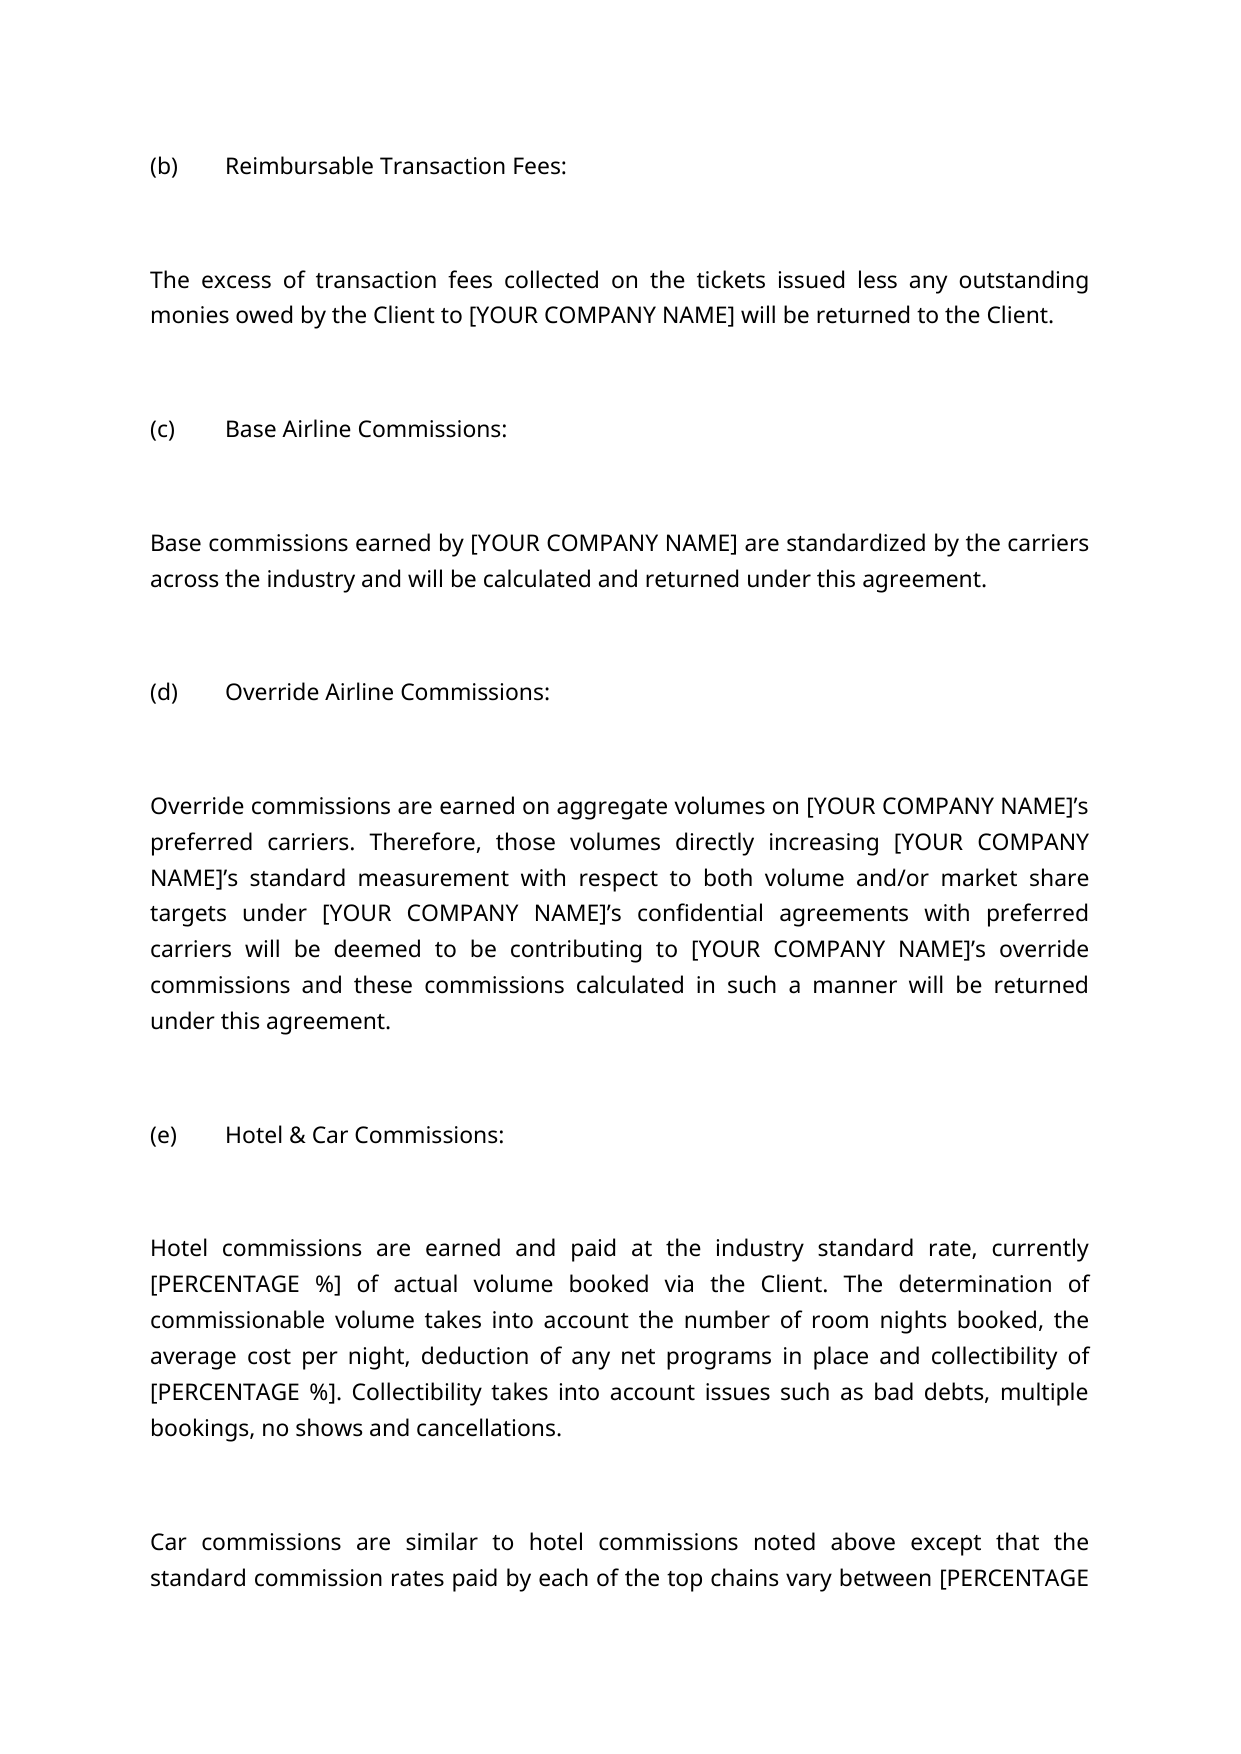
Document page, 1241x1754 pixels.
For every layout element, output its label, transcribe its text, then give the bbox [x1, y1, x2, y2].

text The excess of transaction fees collected on the tickets issued less any outstanding monies owed by the Client to [YOUR COMPANY NAME] will be returned to the Client. [150, 263, 1090, 331]
text Hotel commissions are earned and paid at the industry standard rate, currently [PERCENTAGE %] of actual volume booked via the Client. The determination of commissionable volume takes into account the number of room nights booked, the average cost per night, deduction of any net programs in place and collectibility of [PERCENTAGE %]. Collectibility takes into account issues such as bad debts, multiple bookings, no shows and cancellations. [150, 1232, 1090, 1443]
text (d) Override Airline Commissions: [150, 676, 1090, 707]
text Override commissions are earned on aggregate volumes on [YOUR COMPANY NAME]’s preferred carriers. Therefore, those volumes directly increasing [YOUR COMPANY NAME]’s standard measurement with respect to both volume and/or market share targets under [YOUR COMPANY NAME]’s confidential agreements with preferred carriers will be deemed to be contributing to [YOUR COMPANY NAME]’s override commissions and these commissions calculated in such a manner will be returned under this agreement. [150, 789, 1090, 1036]
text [150, 1526, 1090, 1593]
text (b) Reimbursable Transaction Fees: [150, 150, 1090, 181]
text (e) Hotel & Car Commissions: [150, 1119, 1090, 1150]
text Base commissions earned by [YOUR COMPANY NAME] are standardized by the carriers across the industry and will be calculated and returned under this agreement. [150, 527, 1090, 594]
text (c) Base Airline Commissions: [150, 413, 1090, 444]
